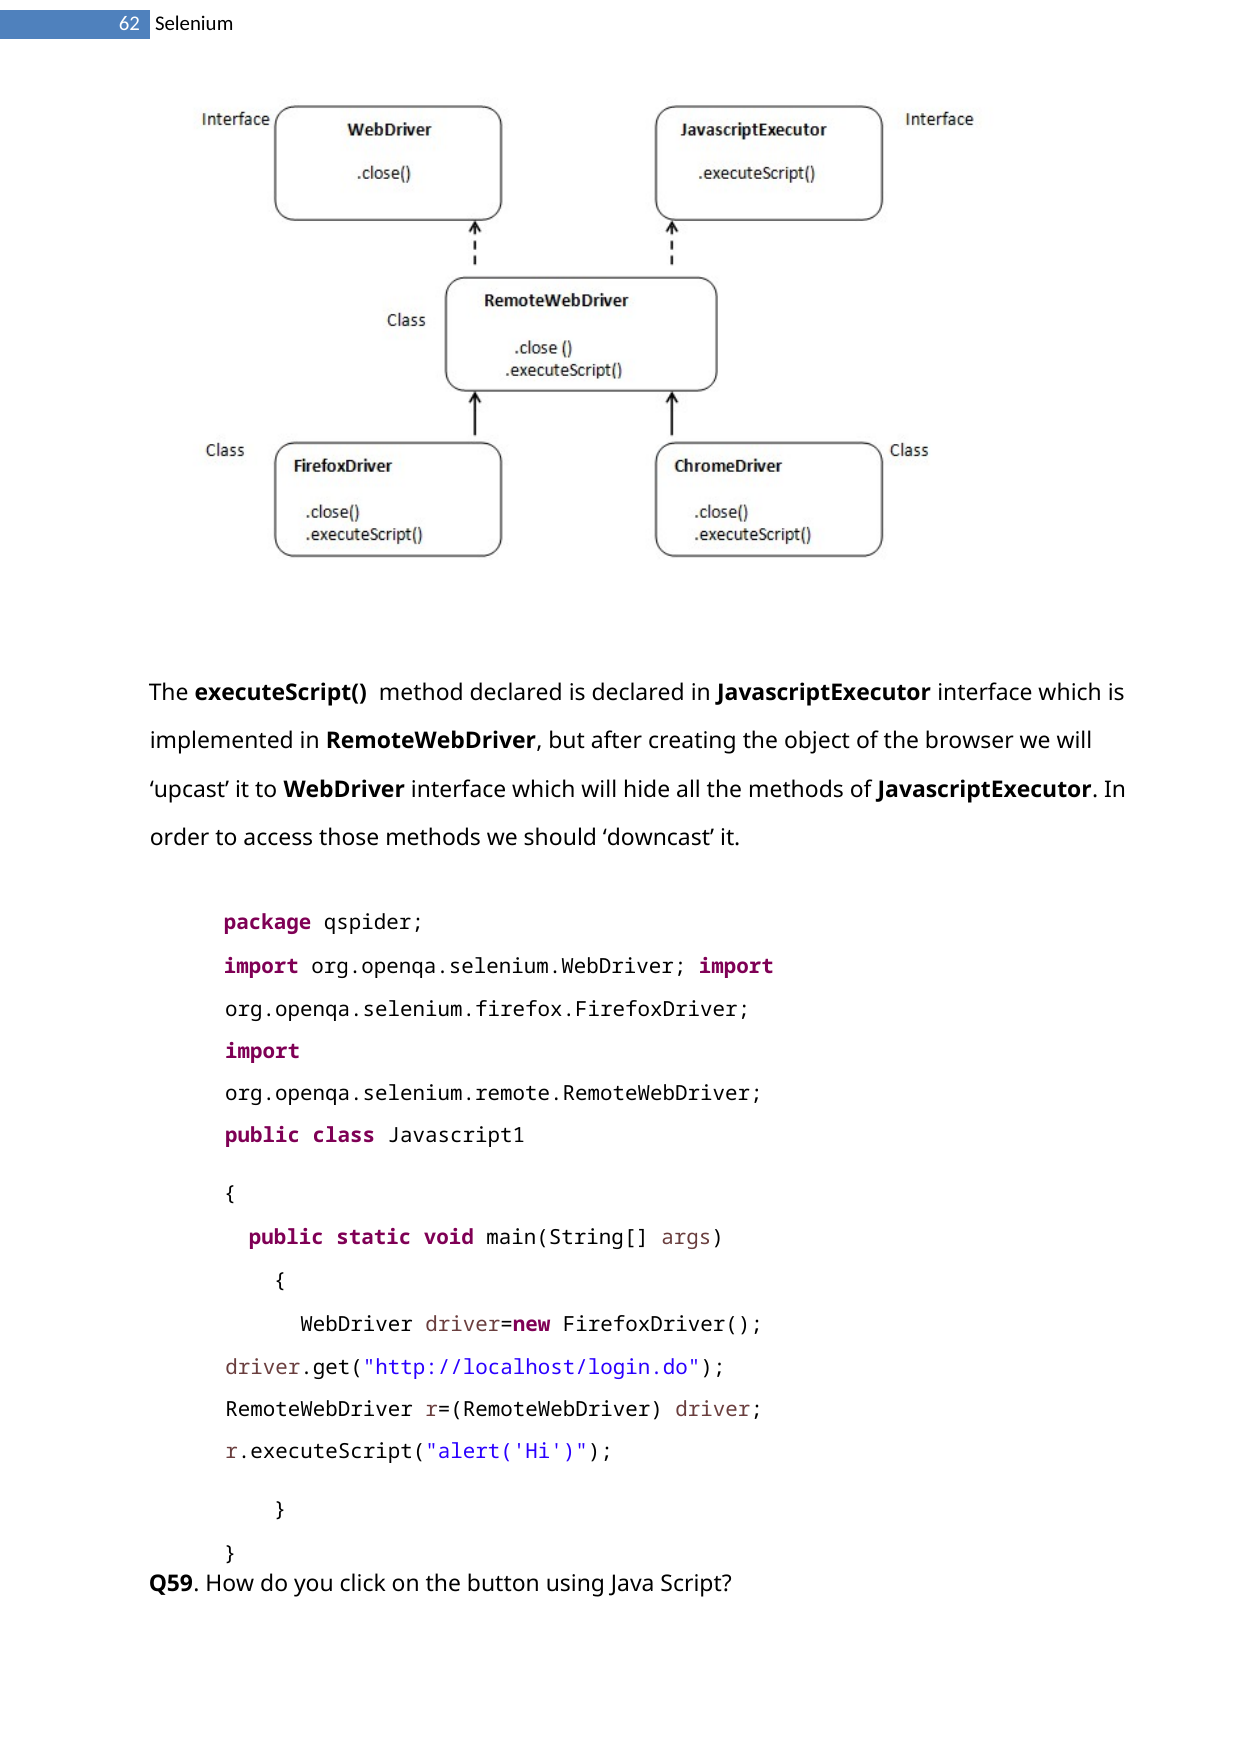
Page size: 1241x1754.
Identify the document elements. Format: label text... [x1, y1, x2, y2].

text import org.openqa.selenium.WebDriver; import org.openqa.selenium.firefox.FirefoxDriver; import org.openqa.selenium.remote.RemoteWebDriver; public class Javascript1 [224, 951, 810, 1149]
text public static void main(String[] args) [224, 1222, 1178, 1251]
text } [224, 1538, 1177, 1567]
text The executeScript() method declared is declared in JavascriptExecutor interface which is implemented in RemoteWebDriver, but after creating the object of the browser we will ‘upcast’ it to WebDriver interface which will hide all the methods of JavascriptExecutor. In order to access those methods we should ‘downcast’ it. [148, 676, 1154, 852]
text WebDriver driver=new FirefoxDriver(); driver.get("http://localhost/login.do"); RemoteWebDriver r=(RemoteWebDriver) driver; r.executeScript("alert('Hi')"); [224, 1309, 942, 1465]
picture [173, 67, 1012, 577]
text package qspider; [224, 907, 1177, 936]
text } [224, 1494, 1177, 1522]
text Q59. How do you click on the button using Java Script? [148, 1567, 1175, 1598]
text { [224, 1178, 1177, 1207]
text { [224, 1265, 1177, 1294]
